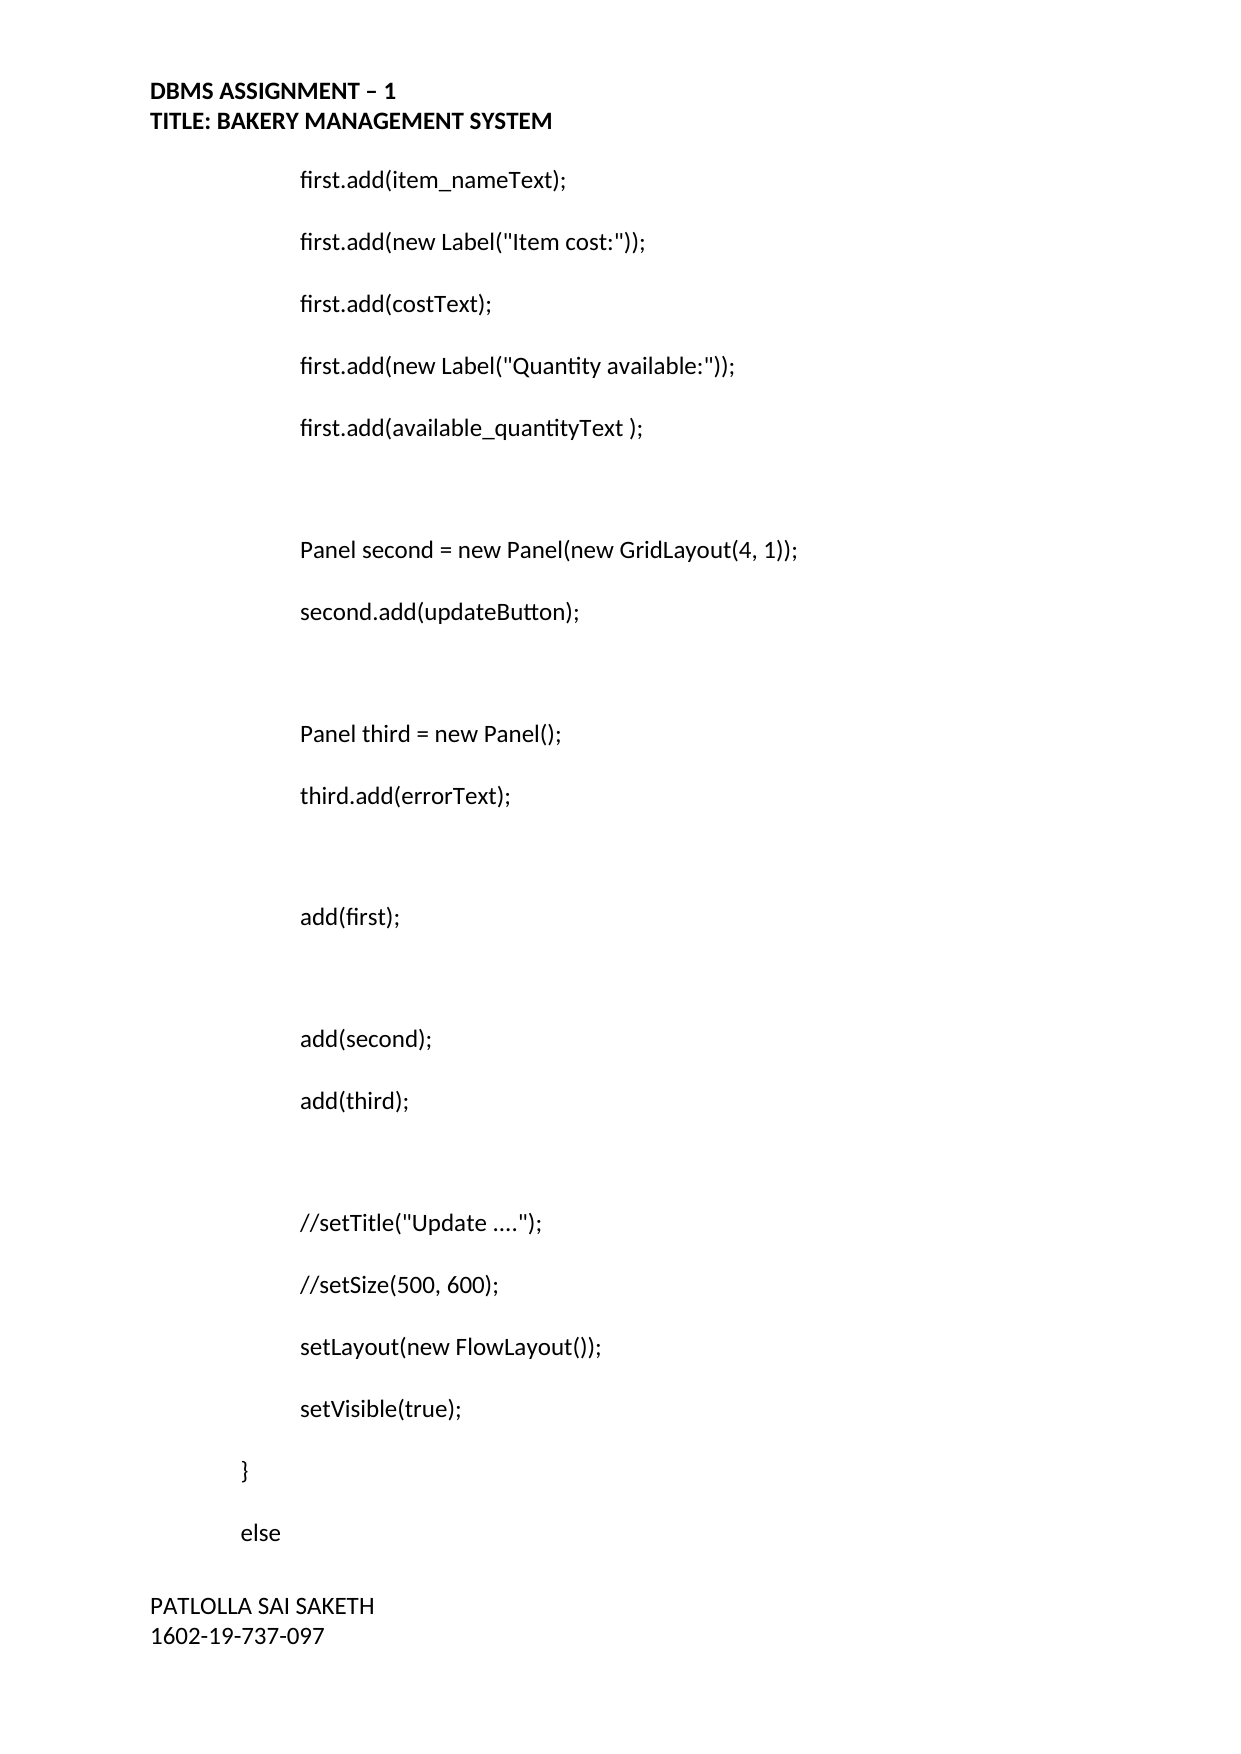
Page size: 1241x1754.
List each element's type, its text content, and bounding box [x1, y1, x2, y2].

text Panel second = new Panel(new GridLayout(4, 1)); [150, 534, 1090, 564]
text } [150, 1455, 1090, 1486]
text first.add(available_quantityText ); [150, 412, 1090, 443]
text first.add(item_nameText); [150, 164, 1090, 194]
text Panel third = new Panel(); [150, 718, 1090, 748]
text setVisible(true); [150, 1393, 1090, 1424]
text second.add(updateButton); [150, 596, 1090, 627]
text //setSize(500, 600); [150, 1269, 1090, 1299]
text else [150, 1517, 1090, 1548]
text add(third); [150, 1085, 1090, 1116]
text first.add(new Label("Quantity available:")); [150, 350, 1090, 381]
text first.add(new Label("Item cost:")); [150, 226, 1090, 257]
text first.add(costText); [150, 288, 1090, 319]
text add(second); [150, 1023, 1090, 1054]
text setLayout(new FlowLayout()); [150, 1331, 1090, 1362]
text third.add(errorText); [150, 780, 1090, 810]
text //setTitle("Update ...."); [150, 1207, 1090, 1237]
text add(first); [150, 902, 1090, 932]
